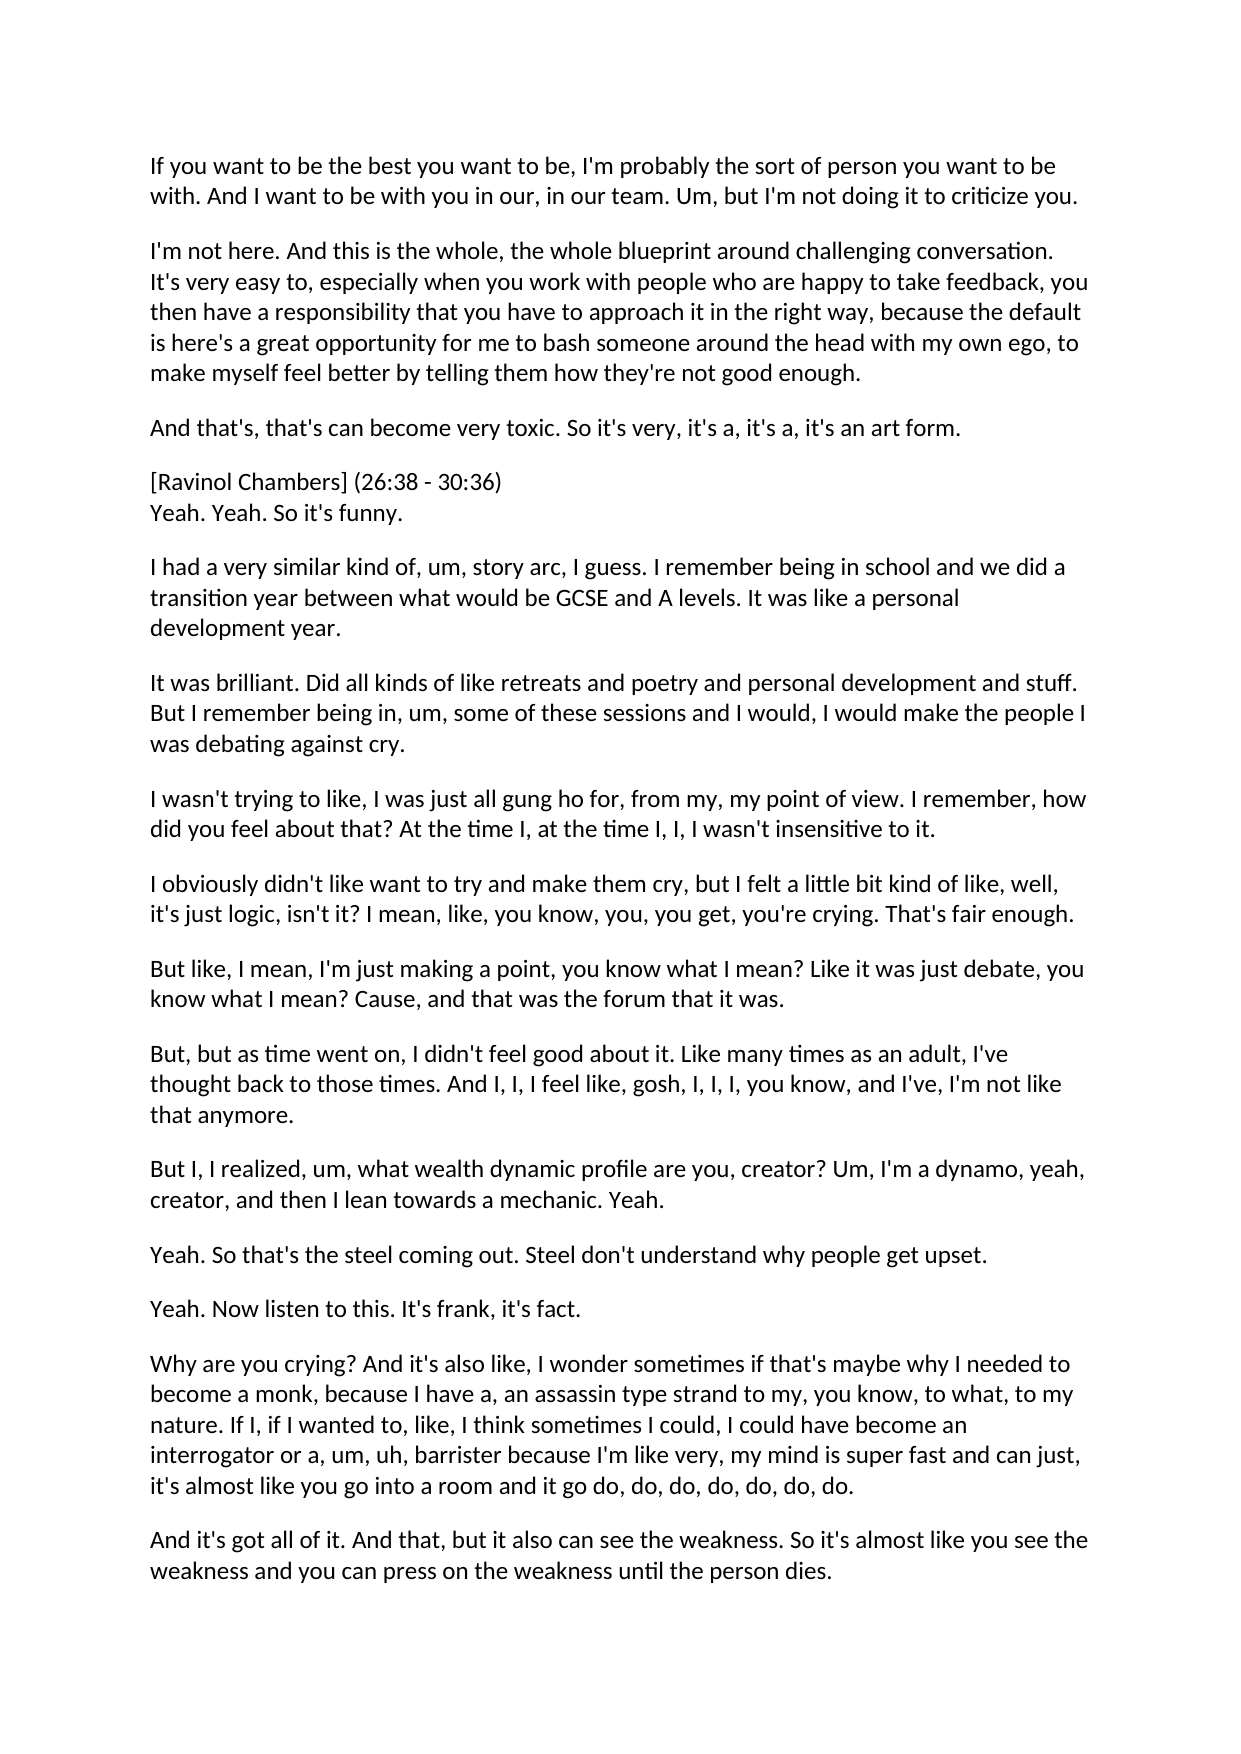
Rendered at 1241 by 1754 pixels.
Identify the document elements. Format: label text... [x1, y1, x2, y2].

text But like, I mean, I'm just making a point, you know what I mean? Like it was just debate, you know what I mean? Cause, and that was the forum that it was. [150, 953, 1090, 1014]
text And it's got all of it. And that, but it also can see the weakness. So it's almost like you see the weakness and you can press on the weakness until the person dies. [150, 1524, 1090, 1586]
text But I, I realized, um, what wealth dynamic profile are you, creator? Um, I'm a dynamo, yeah, creator, and then I lean towards a mechanic. Yeah. [150, 1154, 1090, 1215]
text If you want to be the best you want to be, I'm probably the sort of person you want to be with. And I want to be with you in our, in our team. Um, but I'm not doing it to criticize you. [150, 150, 1090, 211]
text I obviously didn't like want to try and make them cry, but I felt a little bit kind of like, well, it's just logic, isn't it? I mean, like, you know, you, you get, you're crying. That's fair enough. [150, 868, 1090, 929]
text I'm not here. And this is the whole, the whole blueprint around challenging conversation. It's very easy to, especially when you work with people who are happy to take feedback, you then have a responsibility that you have to approach it in the right way, because the default is here's a great opportunity for me to bash someone around the head with my own ego, to make myself feel better by telling them how they're not good enough. [150, 235, 1090, 388]
text Yeah. Yeah. So it's funny. [150, 497, 1090, 527]
text It was brilliant. Did all kinds of like retreats and poetry and personal development and stuff. But I remember being in, um, some of these sessions and I would, I would make the people I was debating against cry. [150, 667, 1090, 759]
text Yeah. Now listen to this. It's frank, it's fact. [150, 1293, 1090, 1324]
text Why are you crying? And it's also like, I wonder sometimes if that's maybe why I needed to become a monk, because I have a, an assassin type strand to my, you know, to what, to my nature. If I, if I wanted to, like, I think sometimes I could, I could have become an interrogator or a, um, uh, barrister because I'm like very, my mind is super fast and can just, it's almost like you go into a room and it go do, do, do, do, do, do, do. [150, 1348, 1090, 1501]
text And that's, that's can become very toxic. So it's very, it's a, it's a, it's an art form. [150, 412, 1090, 442]
text Yeah. So that's the steel coming out. Steel don't understand why people get upset. [150, 1239, 1090, 1269]
text [Ravinol Chambers] (26:38 - 30:36) [150, 466, 1090, 497]
text But, but as time went on, I didn't feel good about it. Like many times as an adult, I've thought back to those times. And I, I, I feel like, gosh, I, I, I, you know, and I've, I'm not like that anymore. [150, 1038, 1090, 1129]
text I had a very similar kind of, um, story arc, I guess. I remember being in school and we did a transition year between what would be GCSE and A levels. It was like a personal development year. [150, 551, 1090, 643]
text I wasn't trying to like, I was just all gung ho for, from my, my point of view. I remember, how did you feel about that? At the time I, at the time I, I, I wasn't insensitive to it. [150, 783, 1090, 844]
